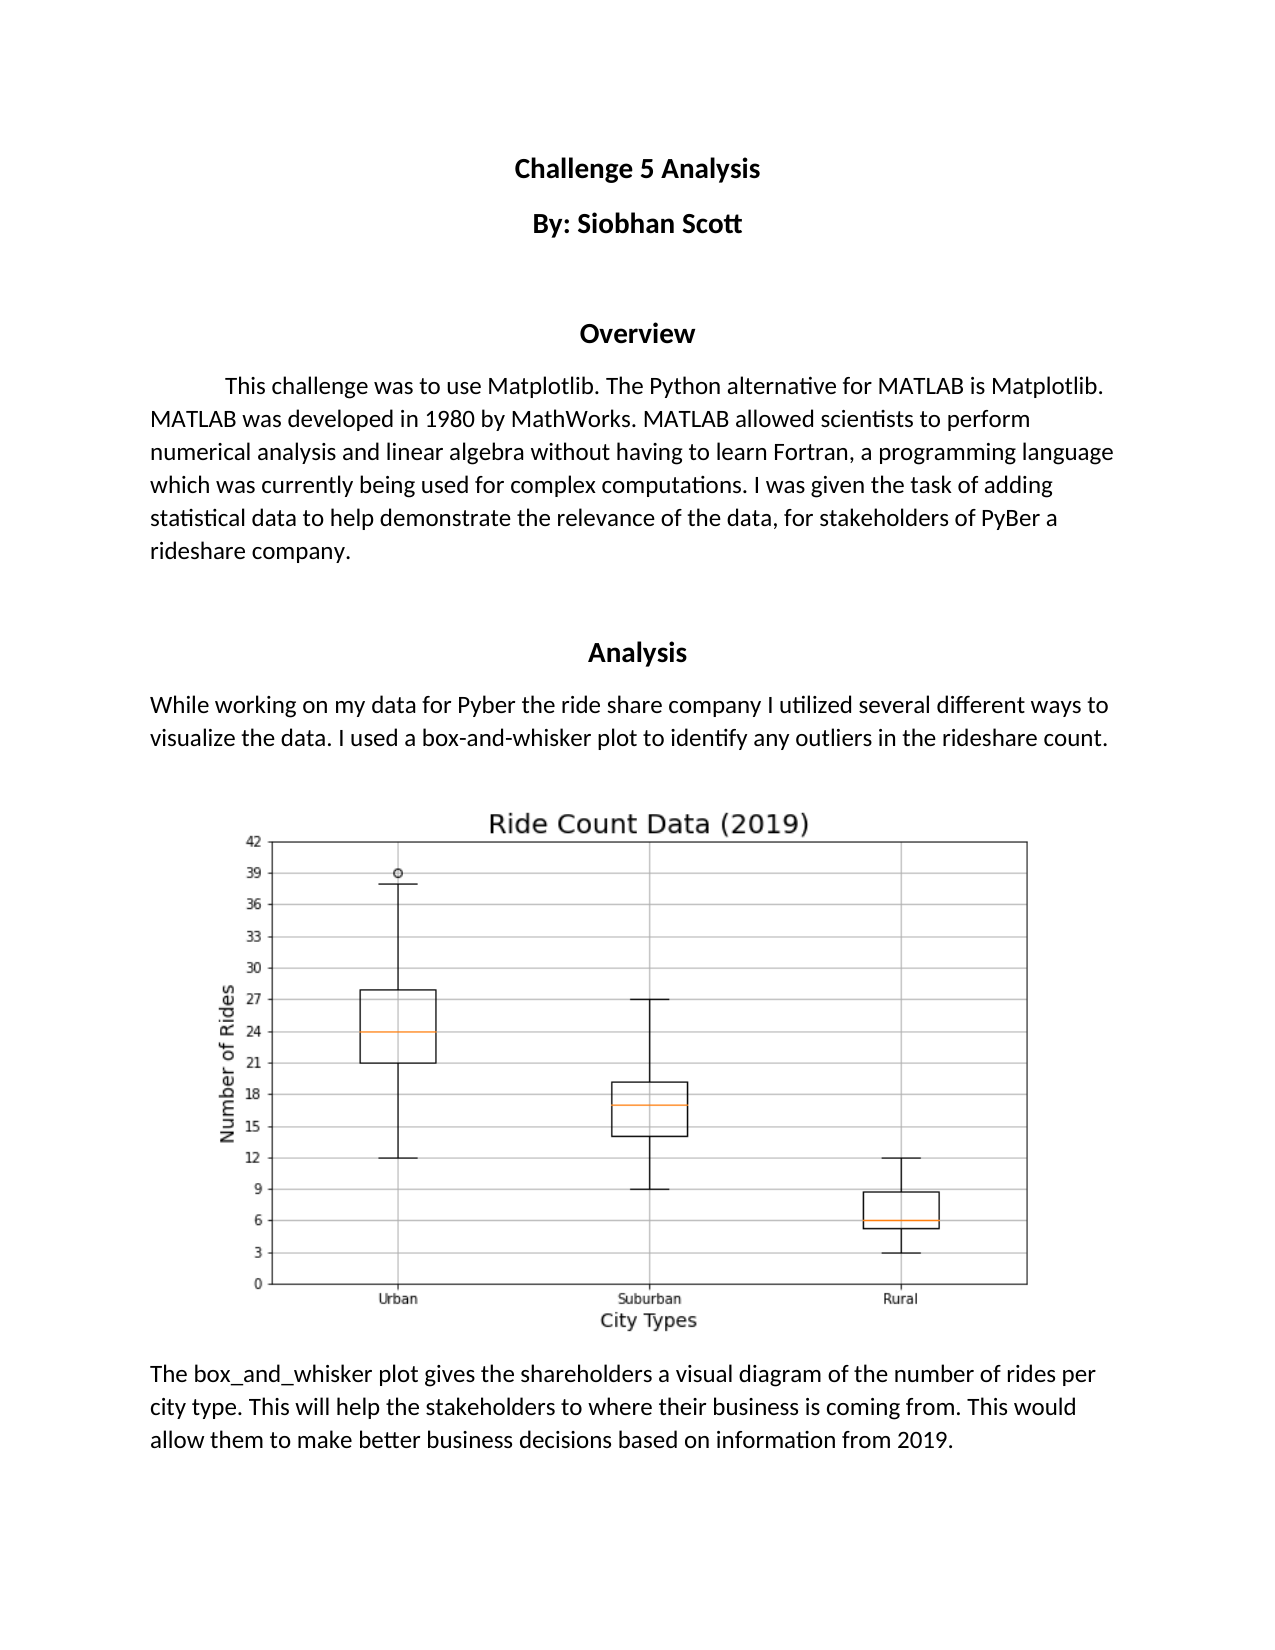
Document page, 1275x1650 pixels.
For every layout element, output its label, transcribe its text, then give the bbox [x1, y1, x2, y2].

text Overview [150, 315, 1125, 351]
picture [150, 771, 1124, 1357]
text By: Siobhan Scott [150, 205, 1125, 241]
text Challenge 5 Analysis [150, 150, 1125, 186]
text This challenge was to use Matplotlib. The Python alternative for MATLAB is Matplotlib. MATLAB was developed in 1980 by MathWorks. MATLAB allowed scientists to perform numerical analysis and linear algebra without having to learn Fortran, a programming language which was currently being used for complex computations. I was given the task of adding statistical data to help demonstrate the relevance of the data, for stakeholders of PyBer a rideshare company. [150, 370, 1125, 566]
text While working on my data for Pyber the ride share company I utilized several different ways to visualize the data. I used a box-and-whisker plot to identify any outliers in the rideshare count. [150, 689, 1125, 753]
text Analysis [150, 634, 1125, 670]
